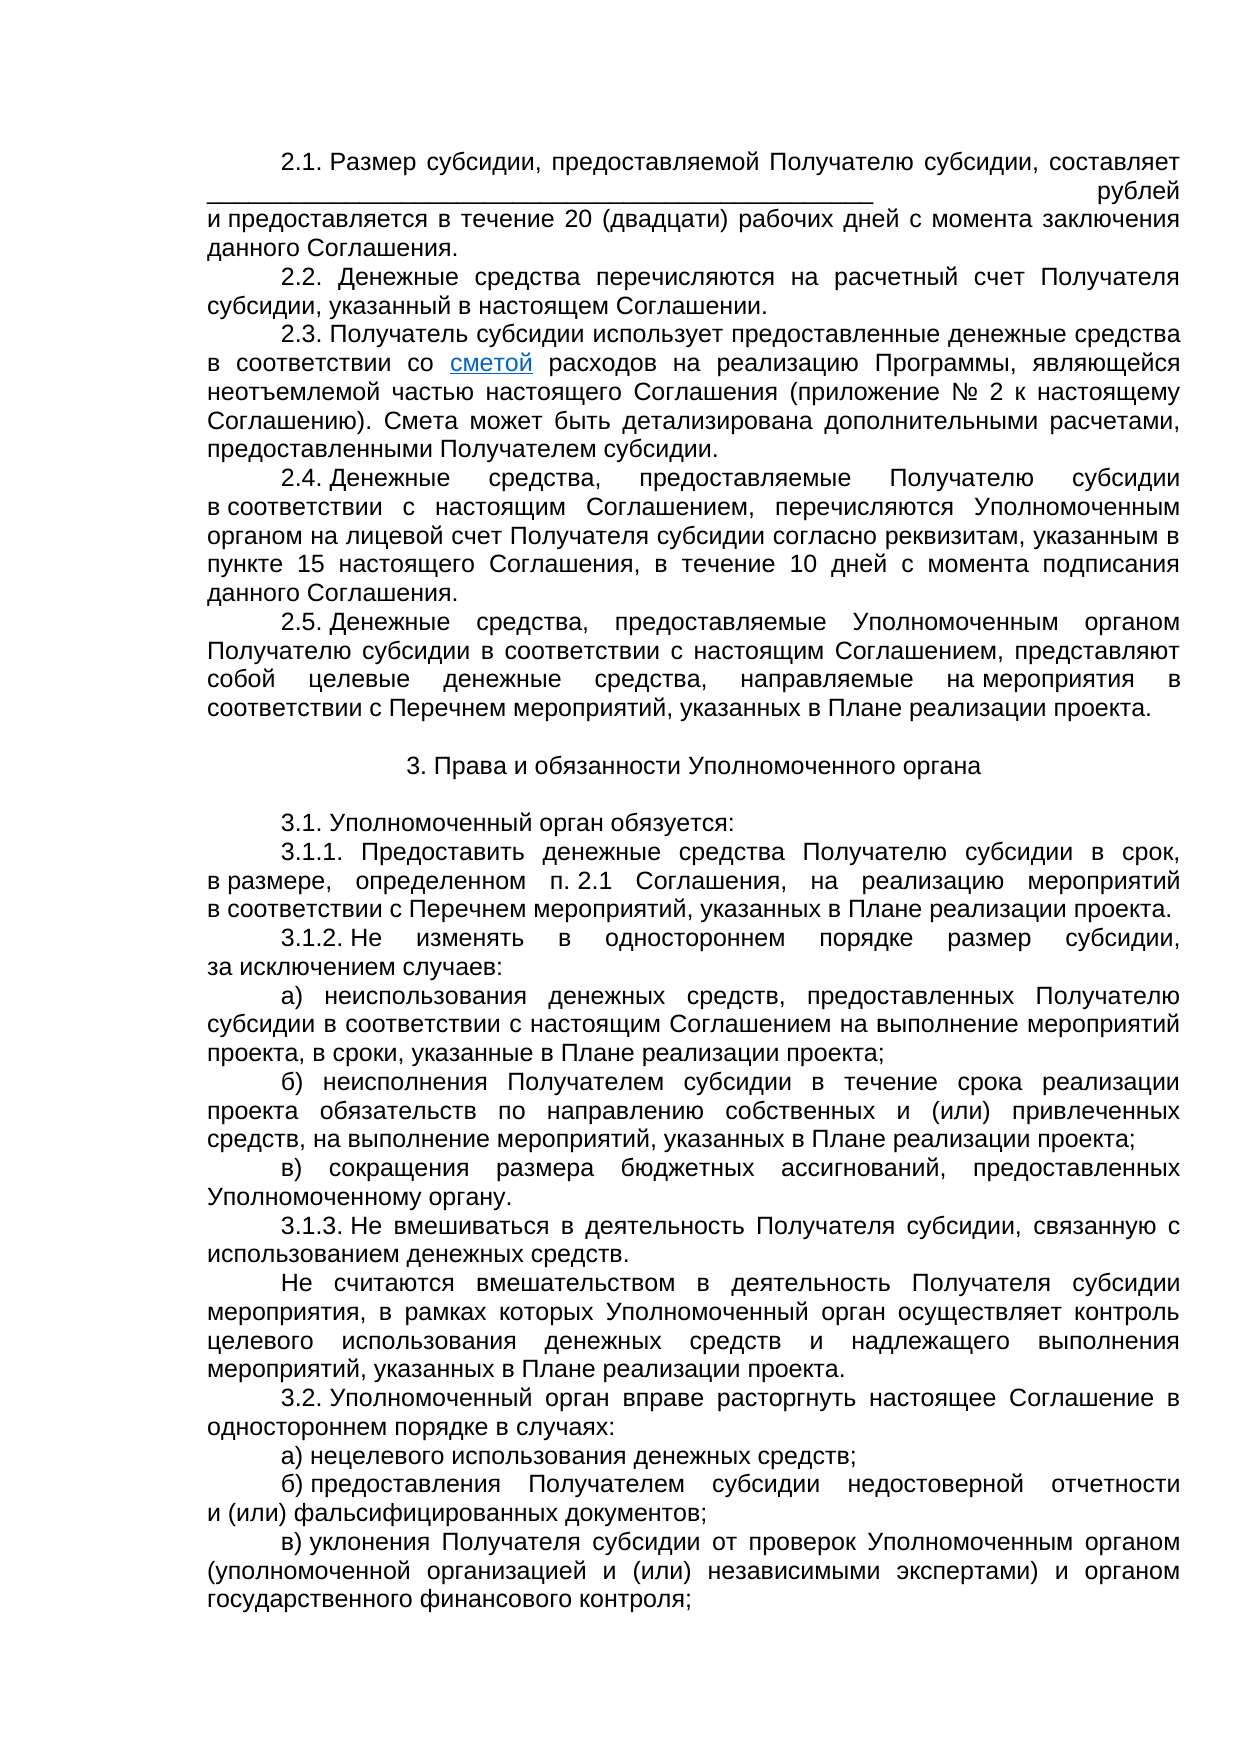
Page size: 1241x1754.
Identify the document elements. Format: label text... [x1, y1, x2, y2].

text 2.3. Получатель субсидии использует предоставленные денежные средства в соответствии со сметой расходов на реализацию Программы, являющейся неотъемлемой частью настоящего Соглашения (приложение № 2 к настоящему Соглашению). Смета может быть детализирована дополнительными расчетами, предоставленными Получателем субсидии. [207, 319, 1181, 463]
text 3.1.1. Предоставить денежные средства Получателю субсидии в срок, в размере, определенном п. 2.1 Соглашения, на реализацию мероприятий в соответствии с Перечнем мероприятий, указанных в Плане реализации проекта. [207, 837, 1181, 923]
text 3.1.3. Не вмешиваться в деятельность Получателя субсидии, связанную с использованием денежных средств. [207, 1211, 1181, 1268]
text 3.1. Уполномоченный орган обязуется: [207, 808, 1181, 837]
text 2.2. Денежные средства перечисляются на расчетный счет Получателя субсидии, указанный в настоящем Соглашении. [207, 262, 1181, 319]
text 2.4. Денежные средства, предоставляемые Получателю субсидии в соответствии с настоящим Соглашением, перечисляются Уполномоченным органом на лицевой счет Получателя субсидии согласно реквизитам, указанным в пункте 15 настоящего Соглашения, в течение 10 дней с момента подписания данного Соглашения. [207, 463, 1181, 607]
text а) нецелевого использования денежных средств; [207, 1441, 1181, 1469]
text Не считаются вмешательством в деятельность Получателя субсидии мероприятия, в рамках которых Уполномоченный орган осуществляет контроль целевого использования денежных средств и надлежащего выполнения мероприятий, указанных в Плане реализации проекта. [207, 1268, 1181, 1383]
text б) предоставления Получателем субсидии недостоверной отчетности и (или) фальсифицированных документов; [207, 1469, 1181, 1527]
text 3.1.2. Не изменять в одностороннем порядке размер субсидии, за исключением случаев: [207, 923, 1181, 981]
text б) неисполнения Получателем субсидии в течение срока реализации проекта обязательств по направлению собственных и (или) привлеченных средств, на выполнение мероприятий, указанных в Плане реализации проекта; [207, 1067, 1181, 1153]
text в) сокращения размера бюджетных ассигнований, предоставленных Уполномоченному органу. [207, 1153, 1181, 1211]
text 3. Права и обязанности Уполномоченного органа [207, 751, 1181, 779]
text в) уклонения Получателя субсидии от проверок Уполномоченным органом (уполномоченной организацией и (или) независимыми экспертами) и органом государственного финансового контроля; [207, 1527, 1181, 1613]
text 3.2. Уполномоченный орган вправе расторгнуть настоящее Соглашение в одностороннем порядке в случаях: [207, 1383, 1181, 1441]
text 2.5. Денежные средства, предоставляемые Уполномоченным органом Получателю субсидии в соответствии с настоящим Соглашением, представляют собой целевые денежные средства, направляемые на мероприятия в соответствии с Перечнем мероприятий, указанных в Плане реализации проекта. [207, 607, 1181, 722]
text 2.1. Размер субсидии, предоставляемой Получателю субсидии, составляет ________________________________________________ рублей и предоставляется в течение 20 (двадцати) рабочих дней с момента заключения данного Соглашения. [207, 147, 1181, 262]
text а) неиспользования денежных средств, предоставленных Получателю субсидии в соответствии с настоящим Соглашением на выполнение мероприятий проекта, в сроки, указанные в Плане реализации проекта; [207, 981, 1181, 1067]
